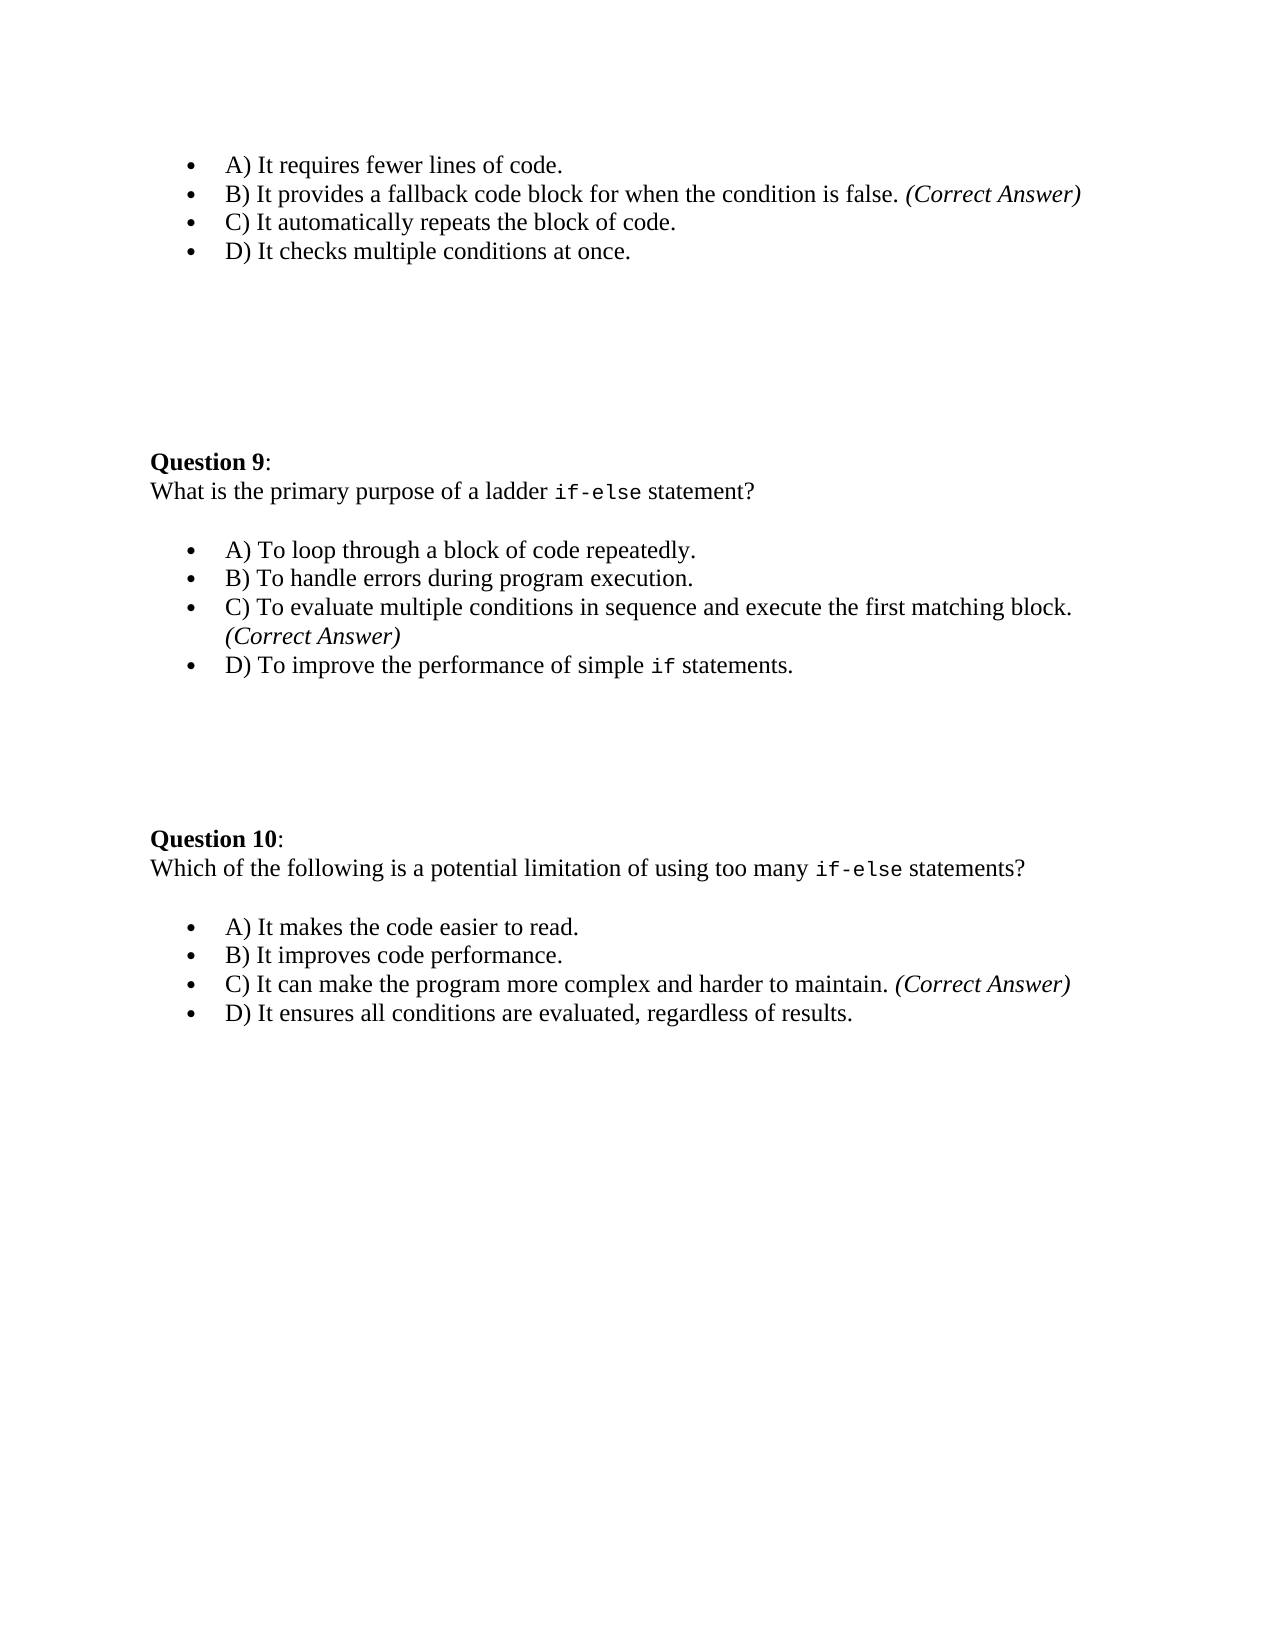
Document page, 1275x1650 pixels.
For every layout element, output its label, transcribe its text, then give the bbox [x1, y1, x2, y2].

list B) It provides a fallback code block for when the condition is false. (Correct Answer) [187, 179, 1125, 207]
list D) It checks multiple conditions at once. [187, 236, 1125, 265]
list D) To improve the performance of simple if statements. [187, 650, 1125, 679]
list B) To handle errors during program execution. [187, 563, 1125, 592]
list A) It makes the code easier to read. [187, 912, 1125, 941]
list C) It can make the program more complex and harder to maintain. (Correct Answer) [187, 969, 1125, 998]
text Question 10: Which of the following is a potential limitation of using too many if-else statements? [150, 824, 1125, 883]
list A) It requires fewer lines of code. [187, 150, 1125, 179]
text Question 9: What is the primary purpose of a ladder if-else statement? [150, 447, 1125, 506]
list C) To evaluate multiple conditions in sequence and execute the first matching block. (Correct Answer) [187, 592, 1125, 650]
list D) It ensures all conditions are evaluated, regardless of results. [187, 998, 1125, 1027]
list C) It automatically repeats the block of code. [187, 207, 1125, 236]
list A) To loop through a block of code repeatedly. [187, 535, 1125, 563]
list B) It improves code performance. [187, 941, 1125, 969]
